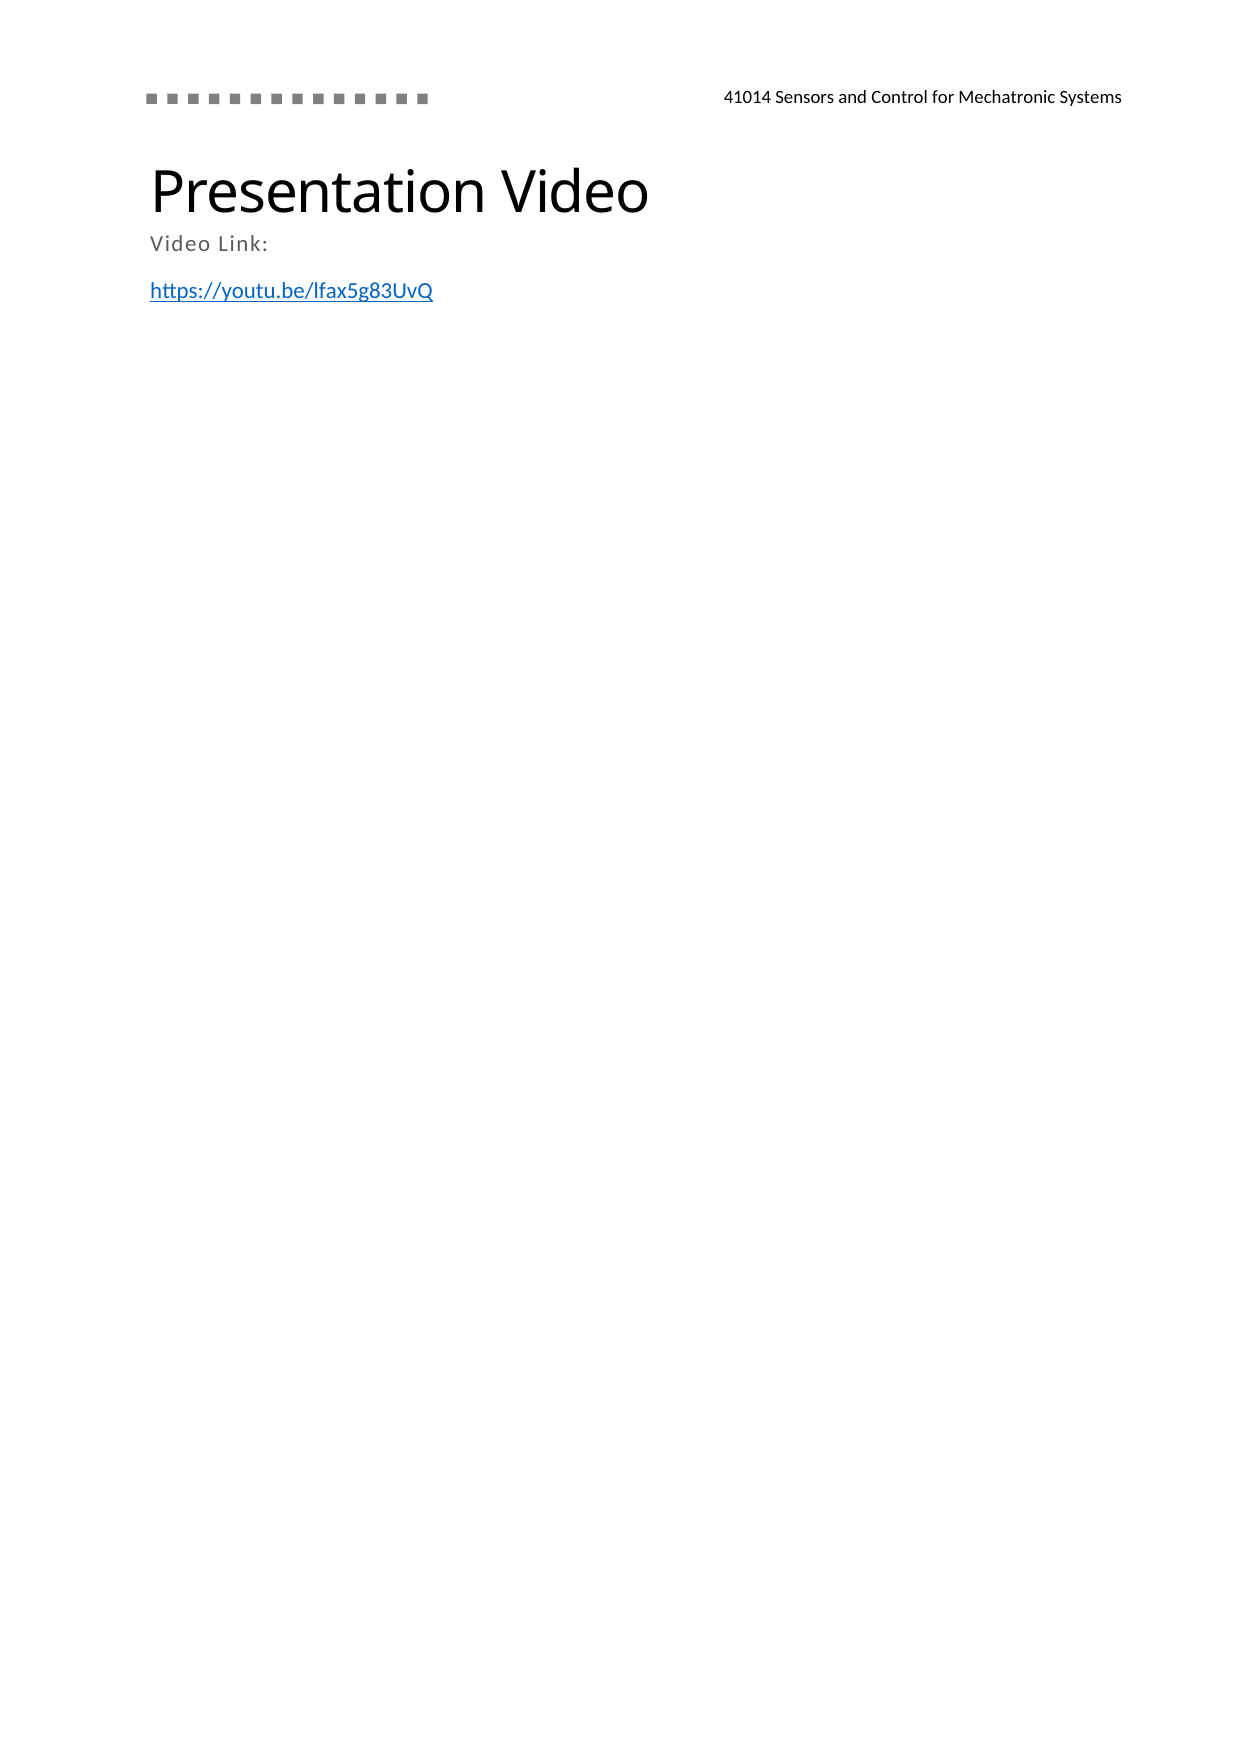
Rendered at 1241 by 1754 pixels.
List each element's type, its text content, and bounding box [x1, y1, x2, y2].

subtitle Video Link: [150, 229, 1090, 257]
text https://youtu.be/lfax5g83UvQ [150, 276, 1090, 304]
title Presentation Video [150, 150, 1090, 229]
